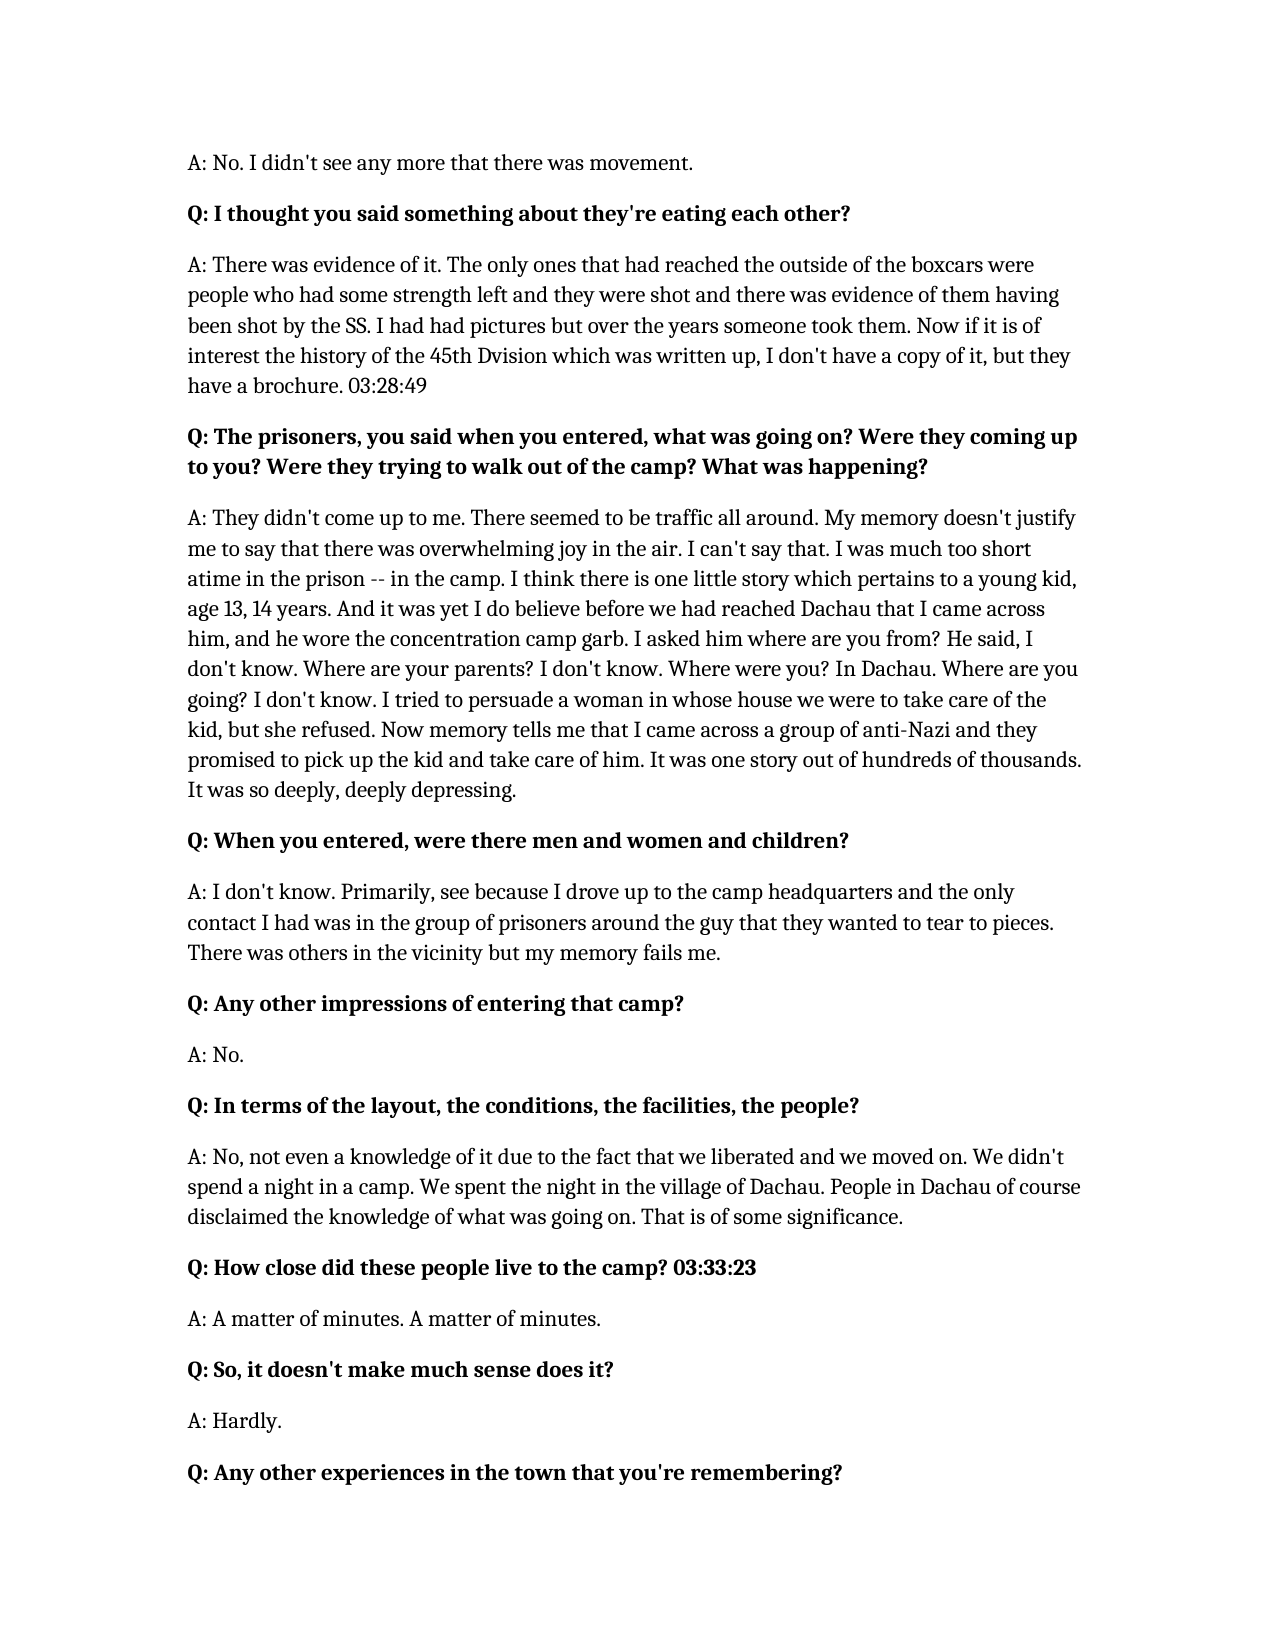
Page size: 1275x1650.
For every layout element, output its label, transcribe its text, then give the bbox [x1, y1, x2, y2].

text A: No. [187, 1042, 1087, 1068]
text A: I don't know. Primarily, see because I drove up to the camp headquarters and the only contact I had was in the group of prisoners around the guy that they wanted to tear to pieces. There was others in the vicinity but my memory fails me. [187, 879, 1087, 966]
text A: There was evidence of it. The only ones that had reached the outside of the boxcars were people who had some strength left and they were shot and there was evidence of them having been shot by the SS. I had had pictures but over the years someone took them. Now if it is of interest the history of the 45th Dvision which was written up, I don't have a copy of it, but they have a brochure. 03:28:49 [187, 252, 1087, 399]
text Q: So, it doesn't make much sense does it? [187, 1357, 1087, 1384]
text A: No. I didn't see any more that there was movement. [187, 150, 1087, 176]
text Q: Any other impressions of entering that camp? [187, 991, 1087, 1017]
text Q: The prisoners, you said when you entered, what was going on? Were they coming up to you? Were they trying to walk out of the camp? What was happening? [187, 424, 1087, 481]
text A: They didn't come up to me. There seemed to be traffic all around. My memory doesn't justify me to say that there was overwhelming joy in the air. I can't say that. I was much too short atime in the prison -- in the camp. I think there is one little story which pertains to a young kid, age 13, 14 years. And it was yet I do believe before we had reached Dachau that I came across him, and he wore the concentration camp garb. I asked him where are you from? He said, I don't know. Where are your parents? I don't know. Where were you? In Dachau. Where are you going? I don't know. I tried to persuade a woman in whose house we were to take care of the kid, but she refused. Now memory tells me that I came across a group of anti-Nazi and they promised to pick up the kid and take care of him. It was one story out of hundreds of thousands. It was so deeply, deeply depressing. [187, 505, 1087, 803]
text A: Hardly. [187, 1408, 1087, 1435]
text Q: How close did these people live to the camp? 03:33:23 [187, 1255, 1087, 1282]
text Q: Any other experiences in the town that you're remembering? [187, 1459, 1087, 1486]
text A: No, not even a knowledge of it due to the fact that we liberated and we moved on. We didn't spend a night in a camp. We spent the night in the village of Dachau. People in Dachau of course disclaimed the knowledge of what was going on. That is of some significance. [187, 1144, 1087, 1231]
text Q: I thought you said something about they're eating each other? [187, 201, 1087, 227]
text A: A matter of minutes. A matter of minutes. [187, 1306, 1087, 1333]
text Q: In terms of the layout, the conditions, the facilities, the people? [187, 1093, 1087, 1119]
text Q: When you entered, were there men and women and children? [187, 828, 1087, 854]
